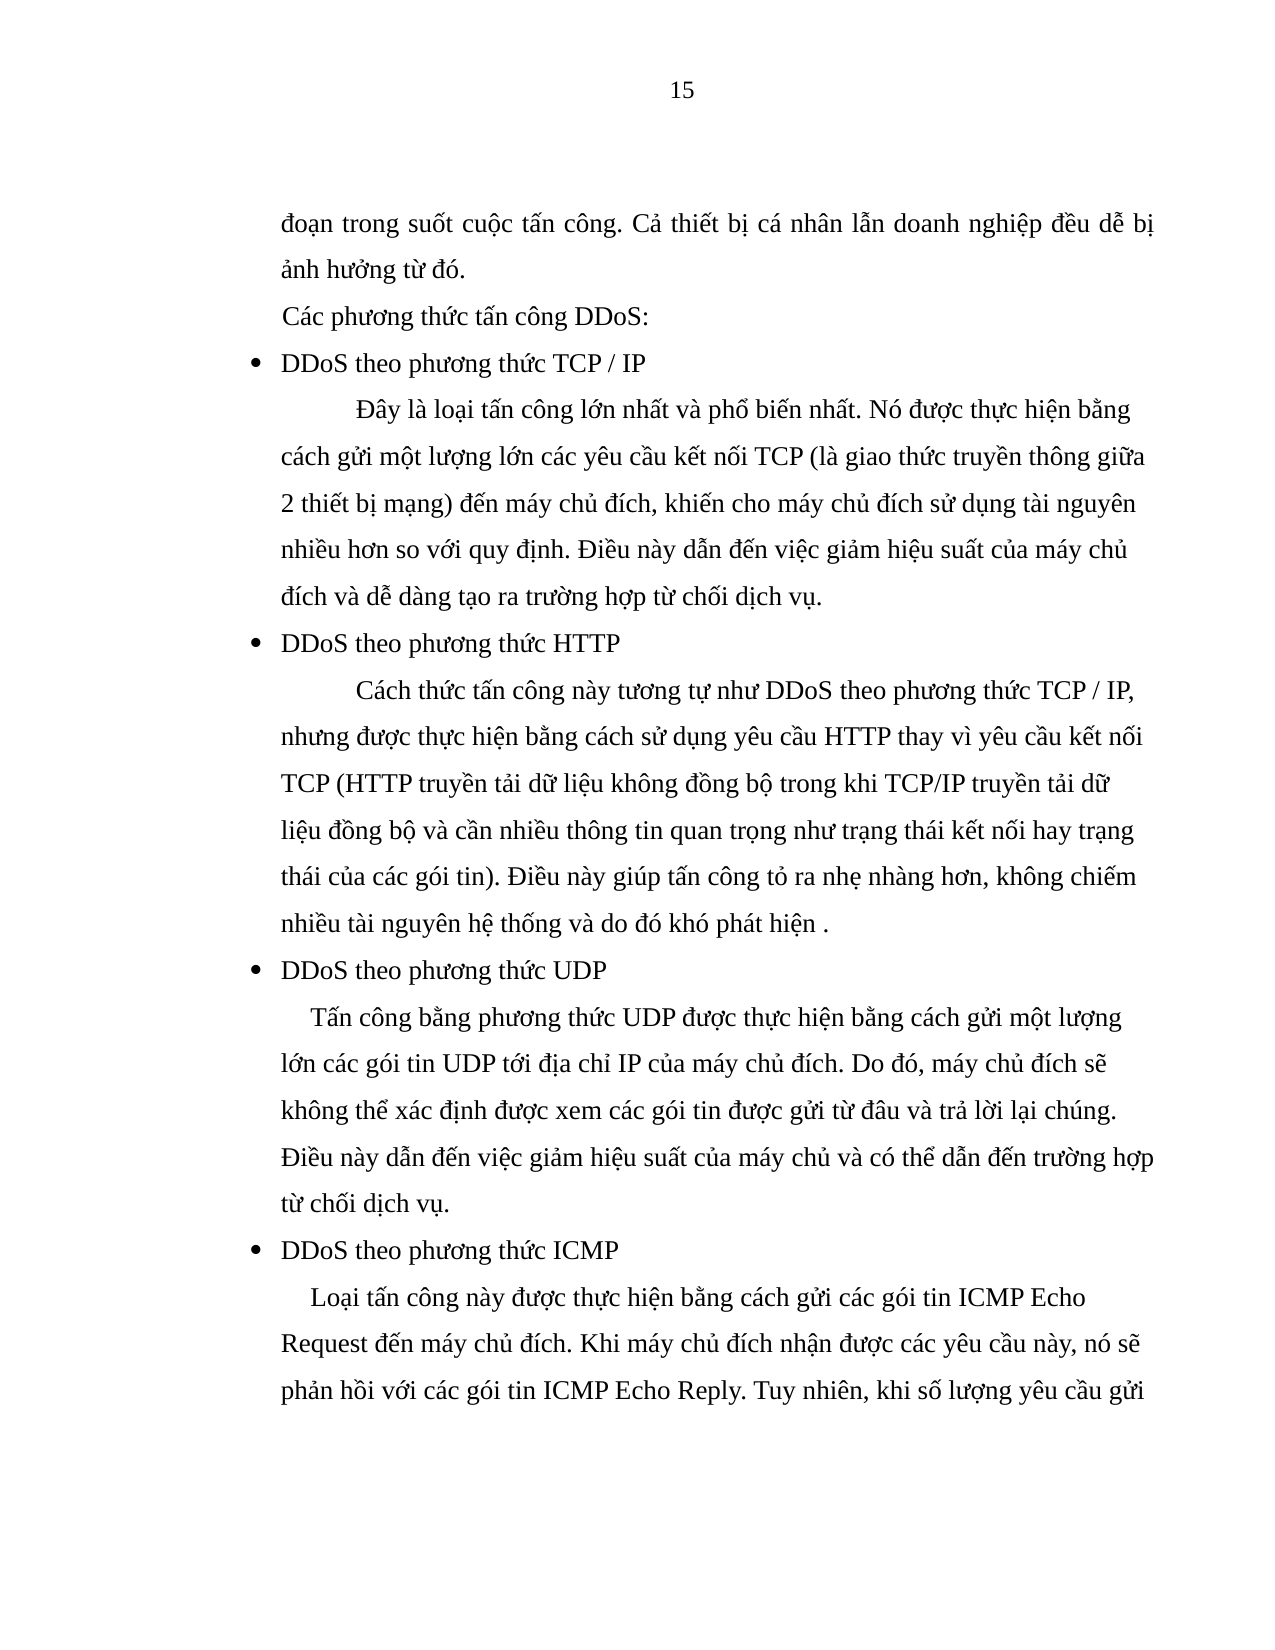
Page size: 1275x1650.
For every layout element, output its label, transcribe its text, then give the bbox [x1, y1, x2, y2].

list DDoS theo phương thức UDP [251, 954, 1157, 985]
text Tấn công bằng phương thức UDP được thực hiện bằng cách gửi một lượng lớn các gói tin UDP tới địa chỉ IP của máy chủ đích. Do đó, máy chủ đích sẽ không thể xác định được xem các gói tin được gửi từ đâu và trả lời lại chúng. Điều này dẫn đến việc giảm hiệu suất của máy chủ và có thể dẫn đến trường hợp từ chối dịch vụ. [281, 1001, 1157, 1218]
text Đây là loại tấn công lớn nhất và phổ biến nhất. Nó được thực hiện bằng cách gửi một lượng lớn các yêu cầu kết nối TCP (là giao thức truyền thông giữa 2 thiết bị mạng) đến máy chủ đích, khiến cho máy chủ đích sử dụng tài nguyên nhiều hơn so với quy định. Điều này dẫn đến việc giảm hiệu suất của máy chủ đích và dễ dàng tạo ra trường hợp từ chối dịch vụ. [281, 394, 1157, 611]
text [281, 1281, 1157, 1405]
list DDoS theo phương thức HTTP [251, 627, 1157, 658]
list DDoS theo phương thức ICMP [251, 1234, 1157, 1265]
list DDoS theo phương thức TCP / IP [251, 347, 1157, 378]
text Các phương thức tấn công DDoS: [207, 300, 1157, 331]
text Cách thức tấn công này tương tự như DDoS theo phương thức TCP / IP, nhưng được thực hiện bằng cách sử dụng yêu cầu HTTP thay vì yêu cầu kết nối TCP (HTTP truyền tải dữ liệu không đồng bộ trong khi TCP/IP truyền tải dữ liệu đồng bộ và cần nhiều thông tin quan trọng như trạng thái kết nối hay trạng thái của các gói tin). Điều này giúp tấn công tỏ ra nhẹ nhàng hơn, không chiếm nhiều tài nguyên hệ thống và do đó khó phát hiện . [281, 674, 1157, 938]
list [243, 207, 1157, 284]
